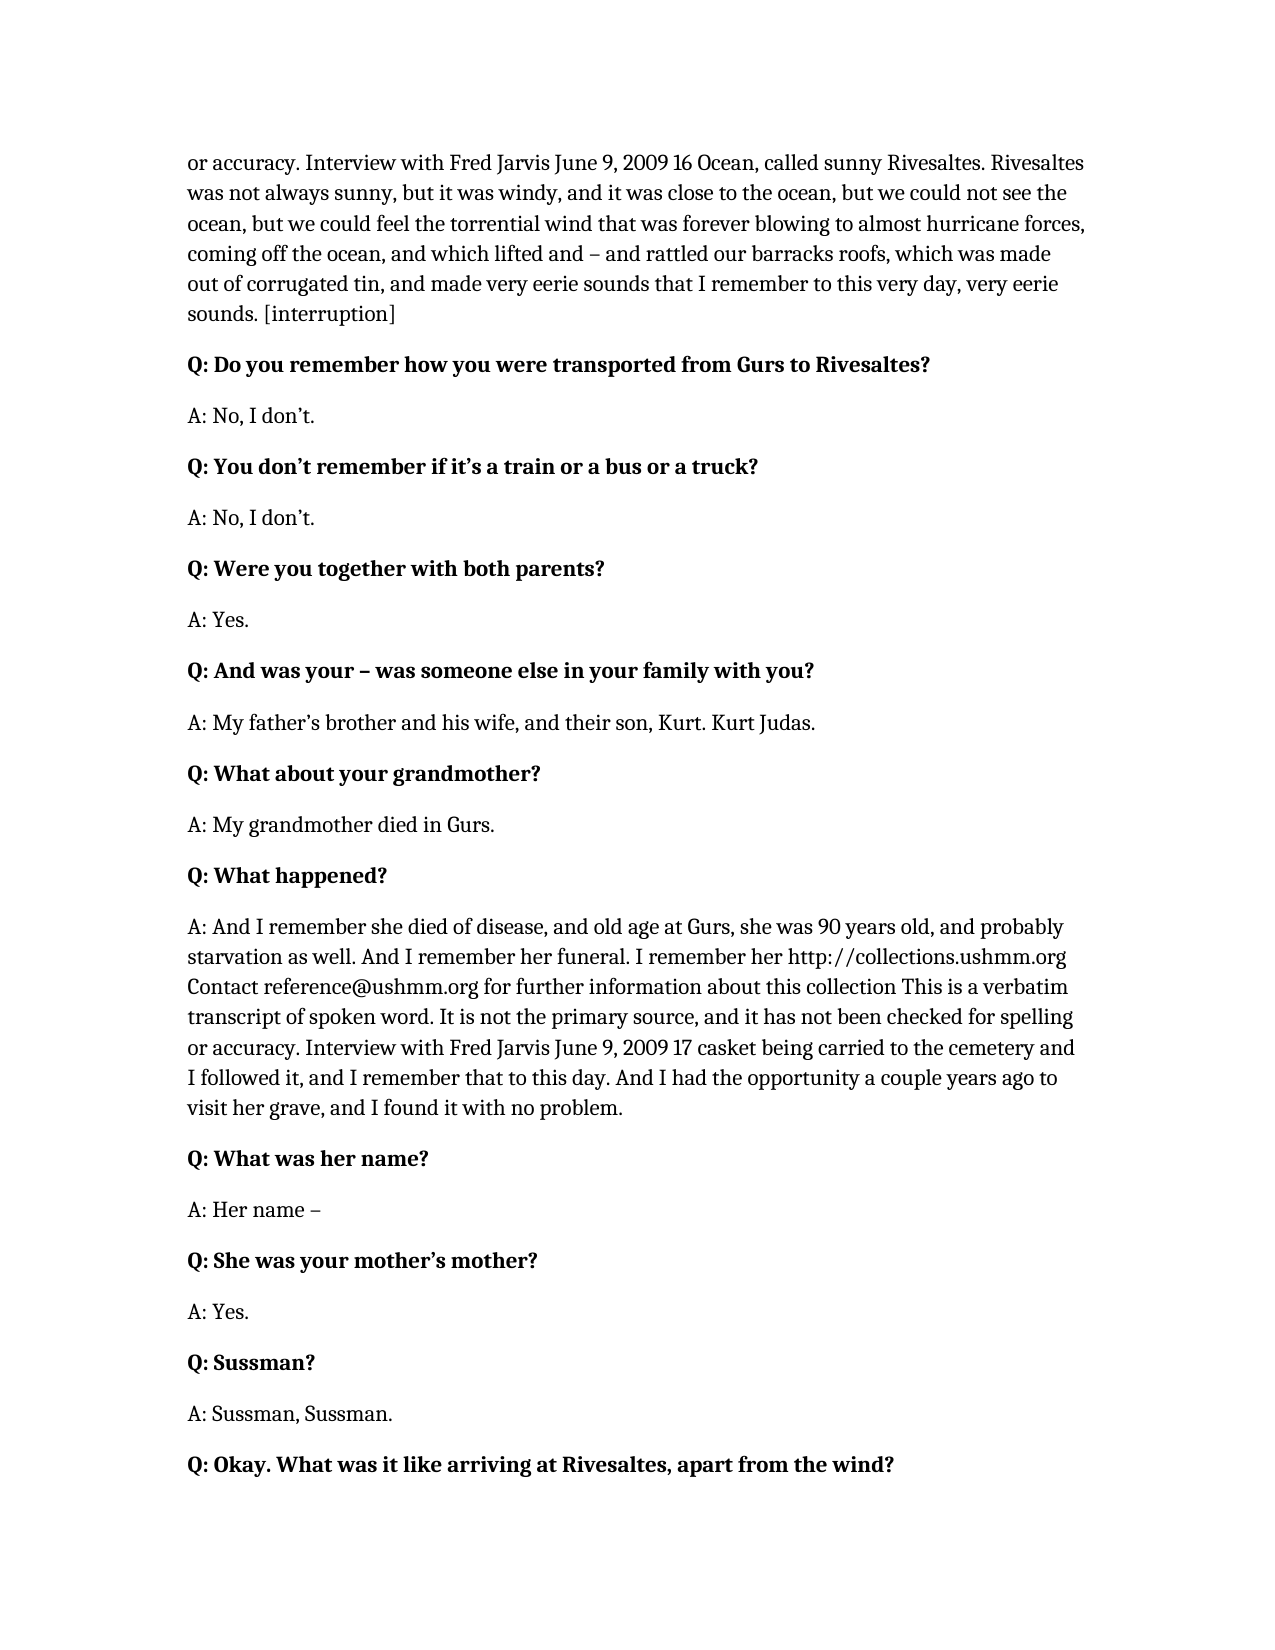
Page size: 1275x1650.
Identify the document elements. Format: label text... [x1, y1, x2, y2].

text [187, 150, 1087, 327]
text Q: What about your grandmother? [187, 760, 1087, 787]
text Q: Were you together with both parents? [187, 556, 1087, 583]
text Q: You don’t remember if it’s a train or a bus or a truck? [187, 454, 1087, 481]
text Q: Do you remember how you were transported from Gurs to Rivesaltes? [187, 352, 1087, 378]
text Q: And was your – was someone else in your family with you? [187, 658, 1087, 685]
text Q: She was your mother’s mother? [187, 1248, 1087, 1274]
text A: My father’s brother and his wife, and their son, Kurt. Kurt Judas. [187, 709, 1087, 736]
text A: Her name – [187, 1197, 1087, 1223]
text Q: What was her name? [187, 1146, 1087, 1172]
text A: No, I don’t. [187, 505, 1087, 532]
text Q: Okay. What was it like arriving at Rivesaltes, apart from the wind? [187, 1452, 1087, 1478]
text Q: What happened? [187, 862, 1087, 889]
text A: Yes. [187, 1299, 1087, 1325]
text Q: Sussman? [187, 1350, 1087, 1376]
text A: Sussman, Sussman. [187, 1401, 1087, 1427]
text A: Yes. [187, 607, 1087, 634]
text A: And I remember she died of disease, and old age at Gurs, she was 90 years old, and probably starvation as well. And I remember her funeral. I remember her http://collections.ushmm.org Contact reference@ushmm.org for further information about this collection This is a verbatim transcript of spoken word. It is not the primary source, and it has not been checked for spelling or accuracy. Interview with Fred Jarvis June 9, 2009 17 casket being carried to the cemetery and I followed it, and I remember that to this day. And I had the opportunity a couple years ago to visit her grave, and I found it with no problem. [187, 913, 1087, 1121]
text A: No, I don’t. [187, 403, 1087, 429]
text A: My grandmother died in Gurs. [187, 811, 1087, 838]
